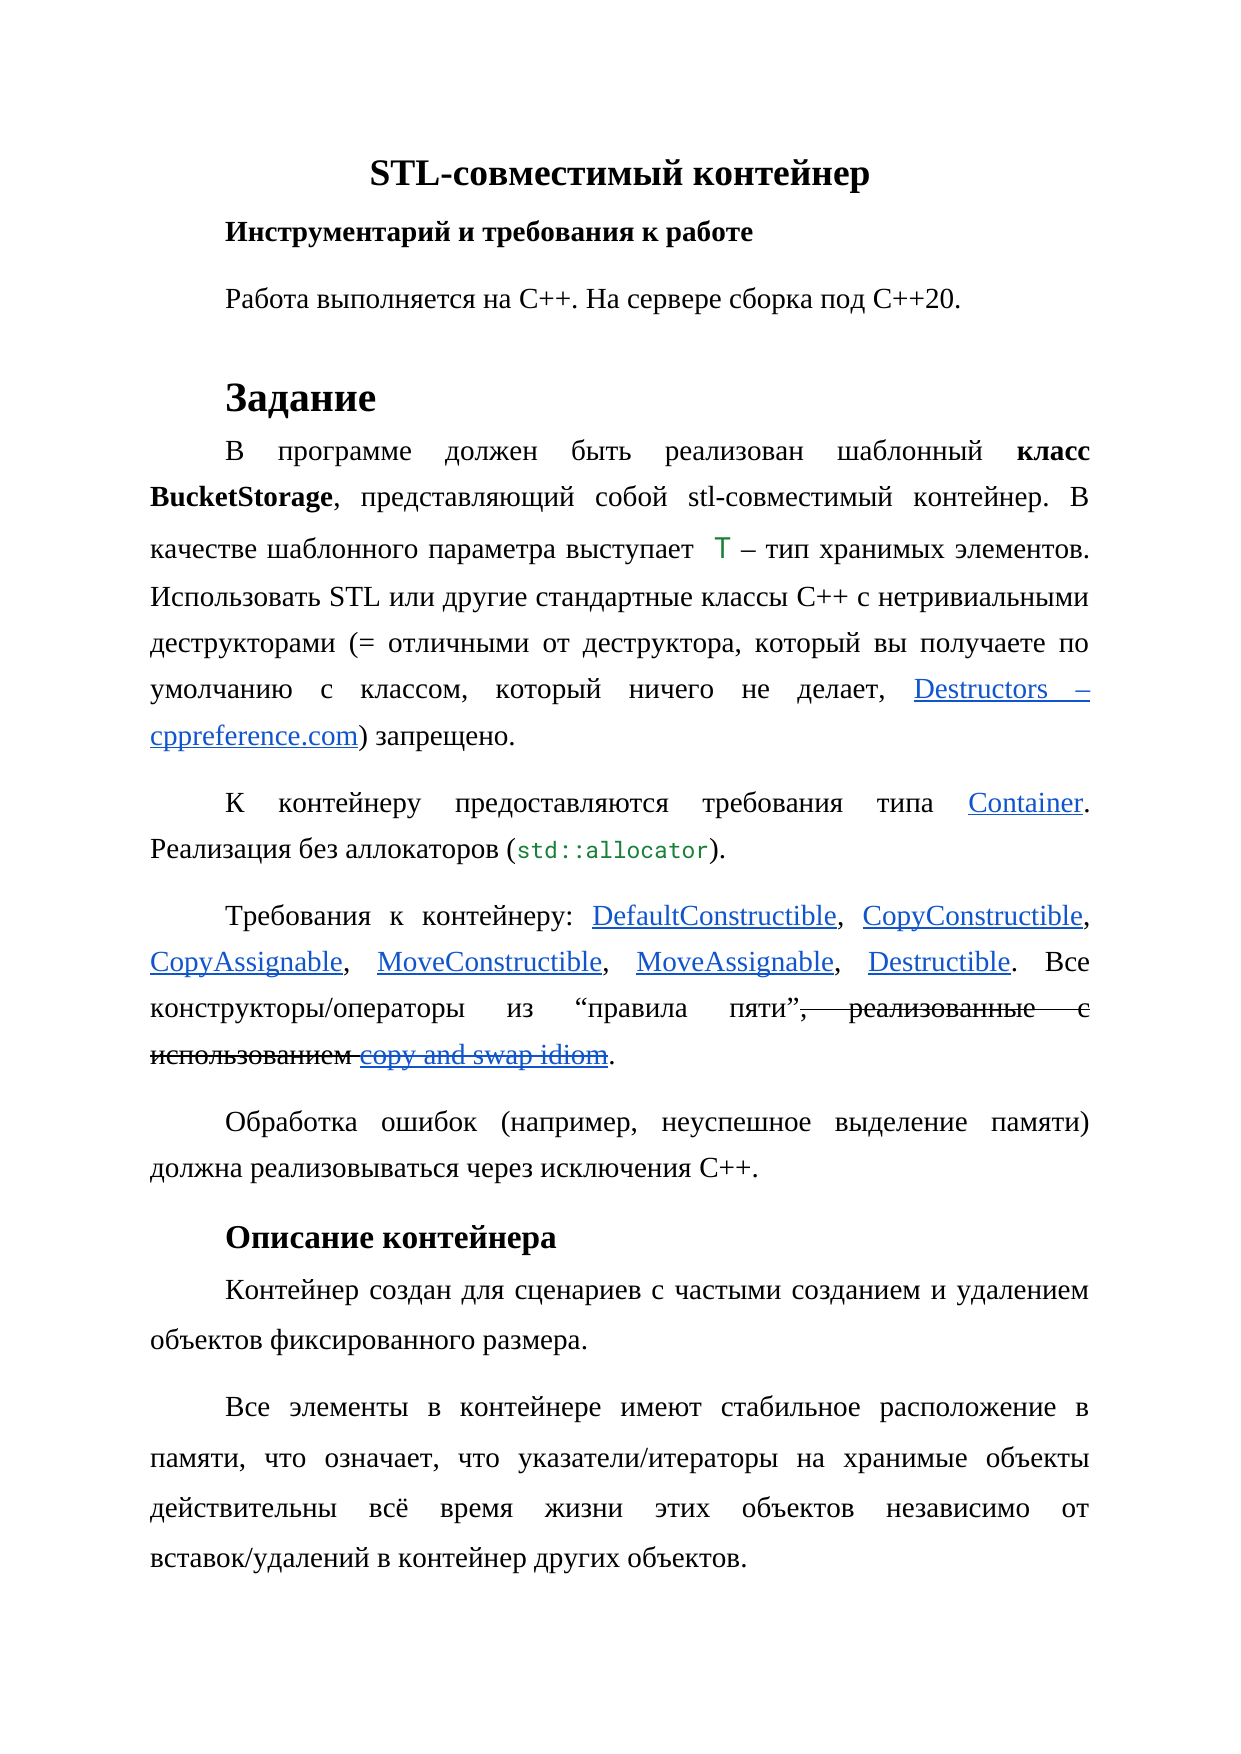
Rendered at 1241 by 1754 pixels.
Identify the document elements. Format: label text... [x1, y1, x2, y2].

text К контейнеру предоставляются требования типа Container. Реализация без аллокаторов (std::allocator). [150, 785, 1090, 864]
subtitle Задание [150, 373, 1090, 421]
text Обработка ошибок (например, неуспешное выделение памяти) должна реализовываться через исключения C++. [150, 1104, 1090, 1184]
title STL-совместимый контейнер [150, 150, 1090, 193]
text Работа выполняется на C++. На сервере сборка под C++20. [150, 281, 1090, 314]
text В программе должен быть реализован шаблонный класс BucketStorage, представляющий собой stl-совместимый контейнер. В качестве шаблонного параметра выступает T – тип хранимых элементов. Использовать STL или другие стандартные классы C++ с нетривиальными деструкторами (= отличными от деструктора, который вы получаете по умолчанию с классом, который ничего не делает, Destructors – cppreference.com) запрещено. [150, 433, 1090, 751]
subtitle Описание контейнера [150, 1217, 1090, 1256]
text Все элементы в контейнере имеют стабильное расположение в памяти, что означает, что указатели/итераторы на хранимые объекты действительны всё время жизни этих объектов независимо от вставок/удалений в контейнер других объектов. [150, 1389, 1090, 1574]
subtitle Инструментарий и требования к работе [150, 214, 1090, 247]
text Контейнер создан для сценариев с частыми созданием и удалением объектов фиксированного размера. [150, 1272, 1090, 1356]
text Требования к контейнеру: DefaultConstructible, CopyConstructible, CopyAssignable, MoveConstructible, MoveAssignable, Destructible. Все конструкторы/операторы из “правила пяти”, реализованные с использованием copy and swap idiom. [150, 898, 1090, 1070]
